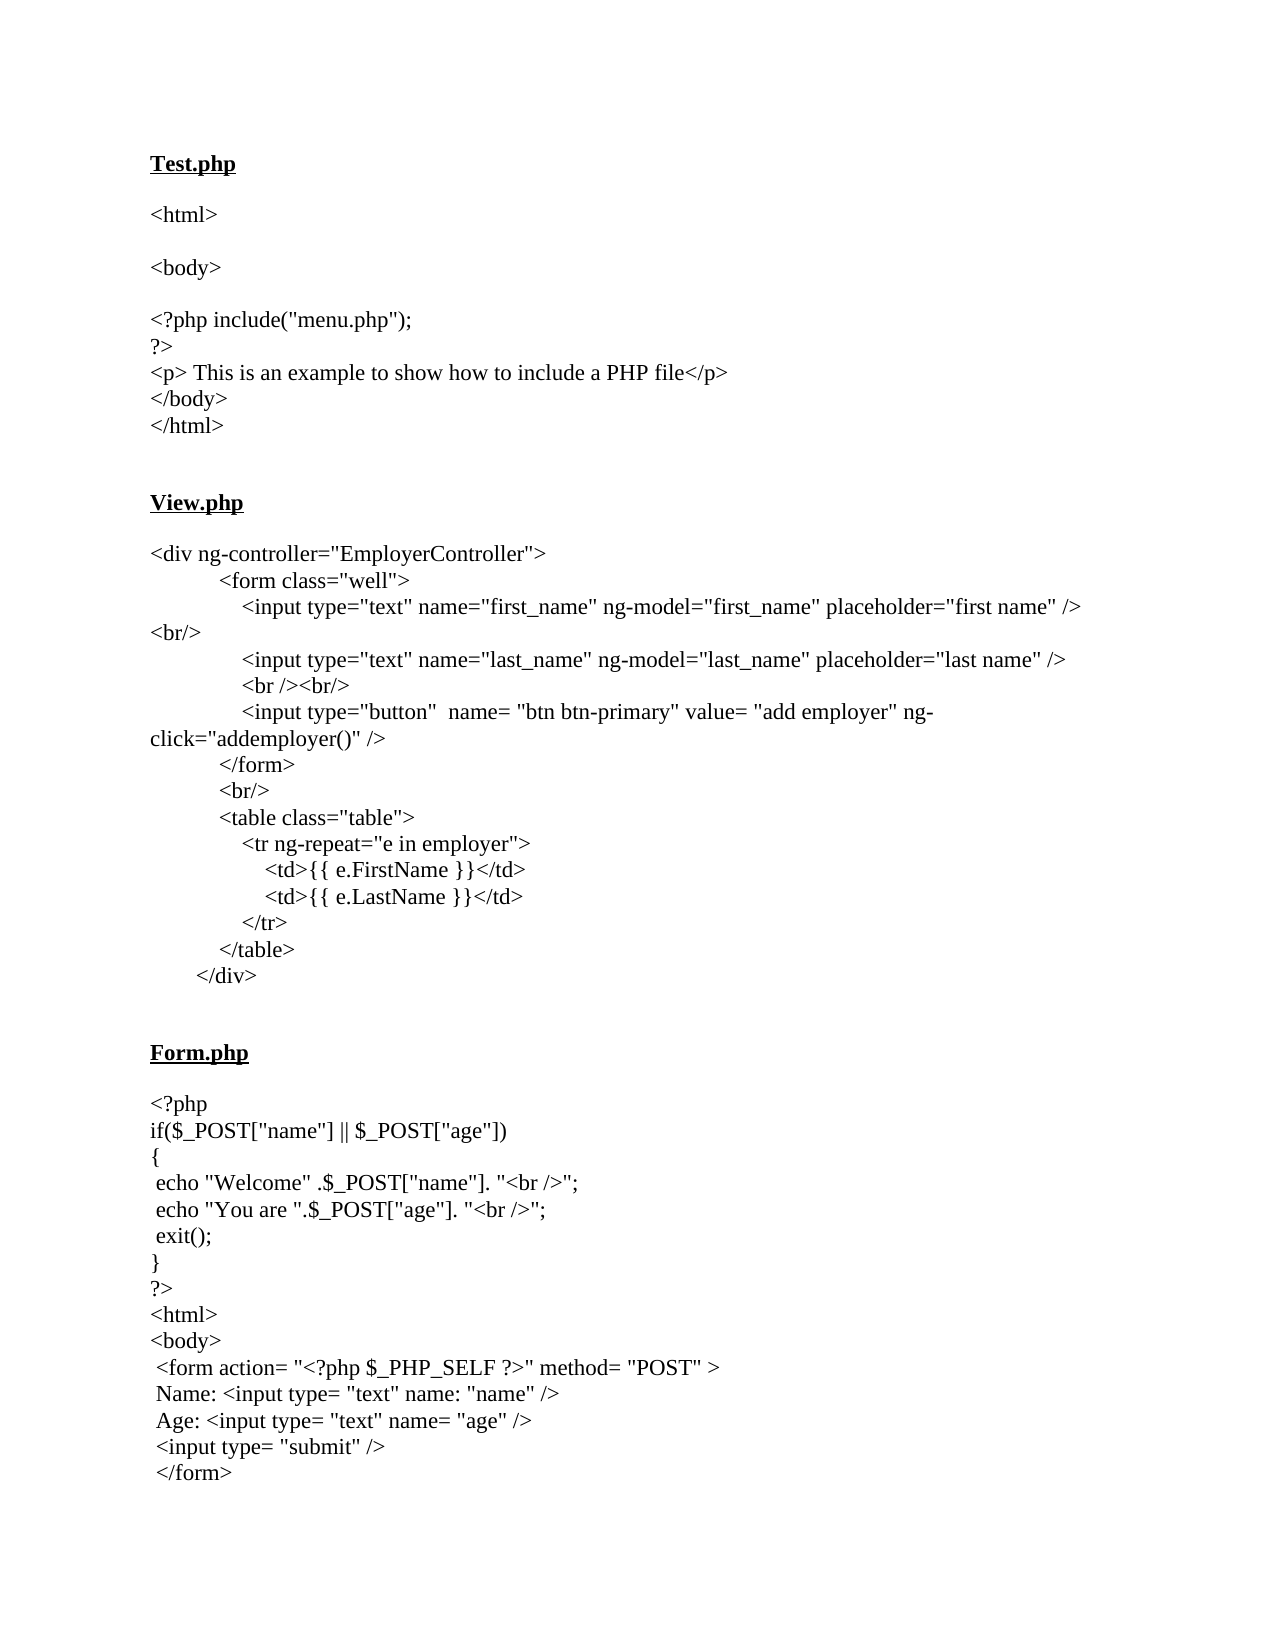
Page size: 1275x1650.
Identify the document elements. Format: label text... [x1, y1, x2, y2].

text echo "You are ".$_POST["age"]. "<br />"; [150, 1196, 1125, 1222]
text <input type="text" name="first_name" ng-model="first_name" placeholder="first name" /> <br/> [150, 593, 1125, 646]
text Test.php [150, 150, 1125, 176]
text <br /><br/> [150, 672, 1125, 698]
text </form> [150, 1459, 1125, 1486]
text <html> [150, 1301, 1125, 1328]
text <table class="table"> [150, 804, 1125, 830]
text <div ng-controller="EmployerController"> [150, 540, 1125, 567]
text <input type= "submit" /> [150, 1433, 1125, 1459]
text </div> [150, 962, 1125, 988]
text <?php include("menu.php"); [150, 306, 1125, 333]
text ?> [150, 1275, 1125, 1301]
text <td>{{ e.FirstName }}</td> [150, 857, 1125, 883]
text Age: <input type= "text" name= "age" /> [150, 1407, 1125, 1433]
text </table> [150, 936, 1125, 962]
text echo "Welcome" .$_POST["name"]. "<br />"; [150, 1169, 1125, 1196]
text } [150, 1248, 1125, 1275]
text <tr ng-repeat="e in employer"> [150, 830, 1125, 857]
text <br/> [150, 777, 1125, 804]
text Name: <input type= "text" name: "name" /> [150, 1380, 1125, 1407]
text <body> [150, 254, 1125, 280]
text if($_POST["name"] || $_POST["age"]) [150, 1117, 1125, 1143]
text ?> [150, 333, 1125, 359]
text exit(); [150, 1222, 1125, 1248]
text <form action= "<?php $_PHP_SELF ?>" method= "POST" > [150, 1354, 1125, 1380]
text </body> [150, 386, 1125, 412]
text </form> [150, 751, 1125, 777]
text <form class="well"> [150, 567, 1125, 593]
text View.php [150, 489, 1125, 516]
text <html> [150, 201, 1125, 227]
text <body> [150, 1328, 1125, 1354]
text <td>{{ e.LastName }}</td> [150, 883, 1125, 909]
text </tr> [150, 909, 1125, 936]
text <?php [150, 1090, 1125, 1117]
text </html> [150, 412, 1125, 438]
text <p> This is an example to show how to include a PHP file</p> [150, 359, 1125, 386]
text { [150, 1143, 1125, 1169]
text <input type="button" name= "btn btn-primary" value= "add employer" ng-click="addemployer()" /> [150, 698, 1125, 751]
text Form.php [150, 1039, 1125, 1066]
text <input type="text" name="last_name" ng-model="last_name" placeholder="last name" /> [150, 646, 1125, 672]
